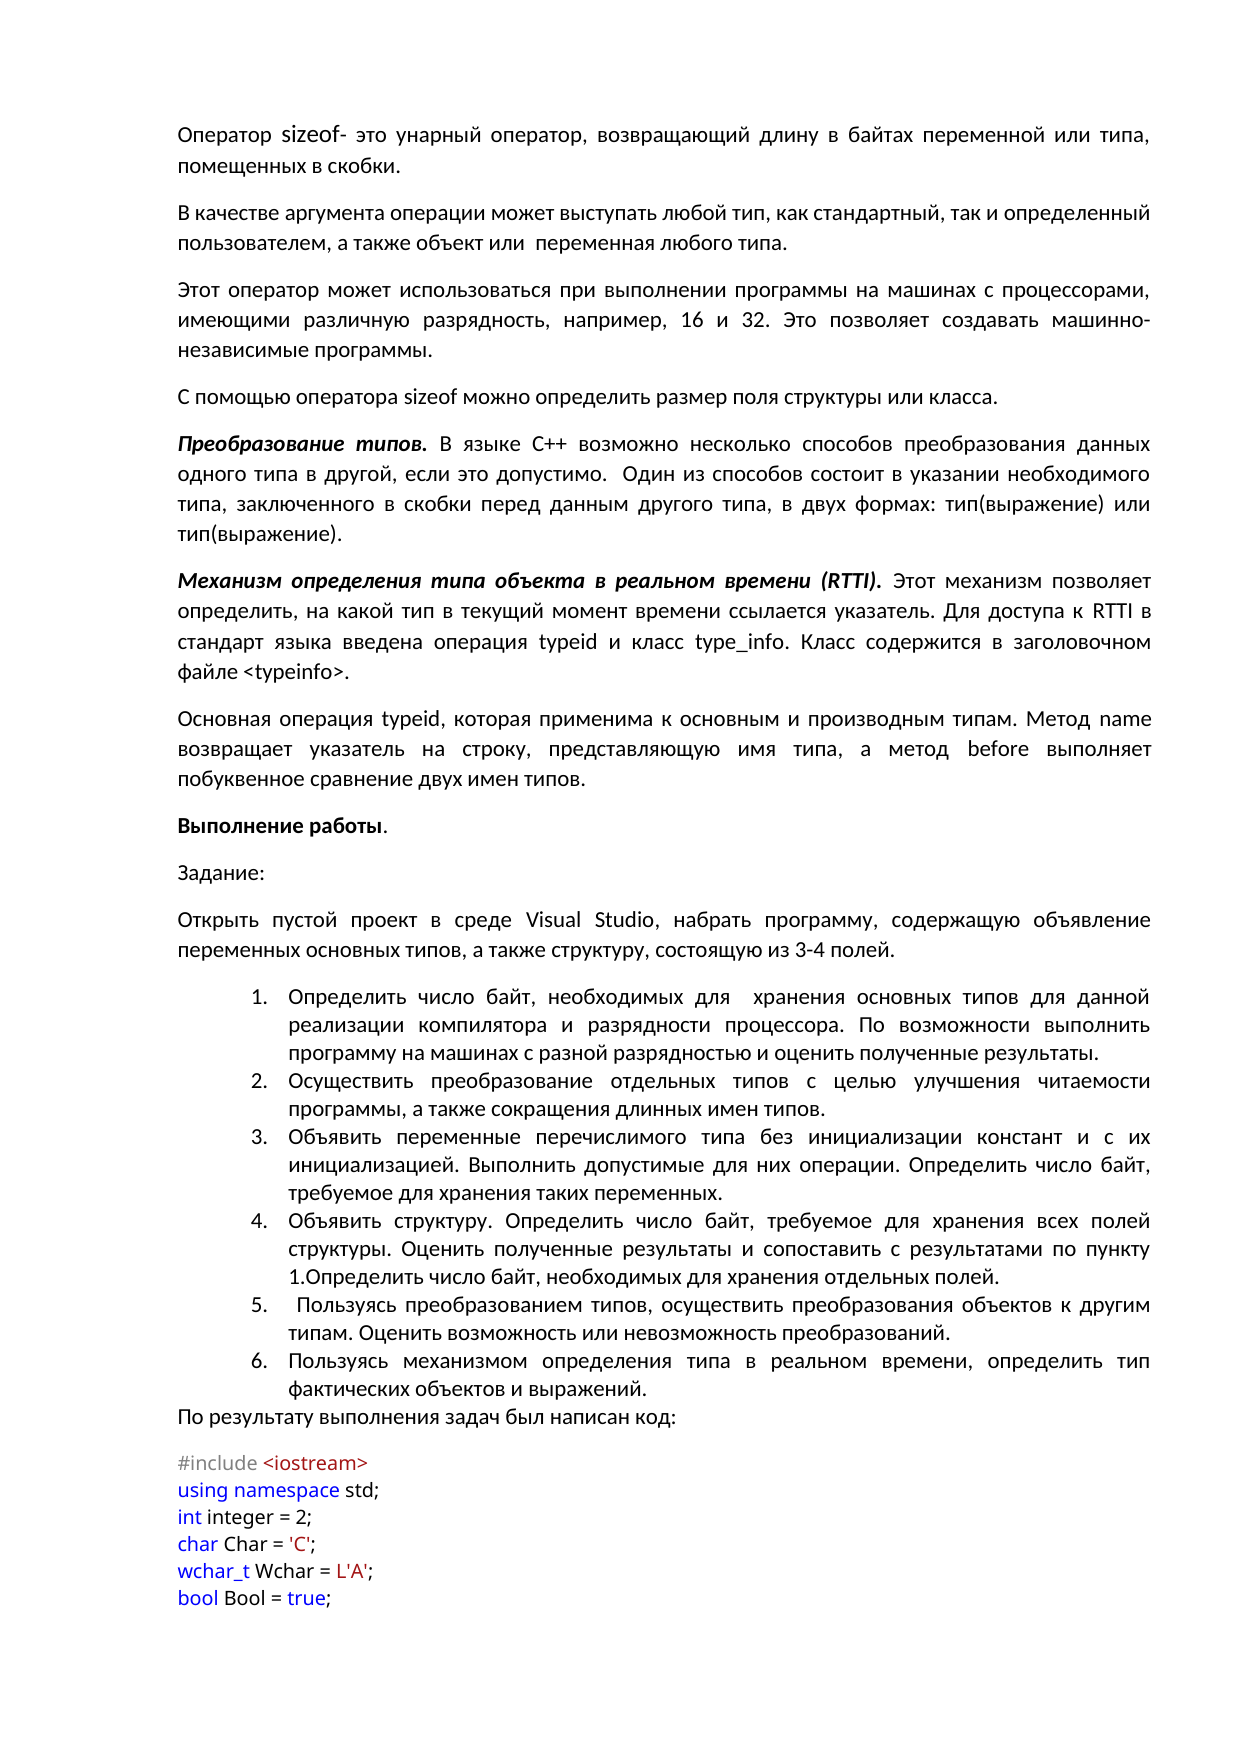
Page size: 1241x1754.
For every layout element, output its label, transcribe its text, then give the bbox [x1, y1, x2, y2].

list Объявить переменные перечислимого типа без инициализации констант и с их инициализацией. Выполнить допустимые для них операции. Определить число байт, требуемое для хранения таких переменных. [251, 1122, 1152, 1206]
text char Char = 'C'; [177, 1530, 1152, 1557]
text Оператор sizeof- это унарный оператор, возвращающий длину в байтах переменной или типа, помещенных в скобки. [177, 118, 1152, 179]
text bool Bool = true; [177, 1584, 1152, 1611]
text Этот оператор может использоваться при выполнении программы на машинах с процессорами, имеющими различную разрядность, например, 16 и 32. Это позволяет создавать машинно-независимые программы. [177, 275, 1152, 363]
list Пользуясь механизмом определения типа в реальном времени, определить тип фактических объектов и выражений. [251, 1346, 1152, 1402]
list Пользуясь преобразованием типов, осуществить преобразования объектов к другим типам. Оценить возможность или невозможность преобразований. [251, 1290, 1152, 1346]
text Основная операция typeid, которая применима к основным и производным типам. Метод name возвращает указатель на строку, представляющую имя типа, а метод before выполняет побуквенное сравнение двух имен типов. [177, 704, 1152, 792]
text int integer = 2; [177, 1503, 1152, 1530]
text wchar_t Wchar = L'A'; [177, 1557, 1152, 1584]
list Осуществить преобразование отдельных типов с целью улучшения читаемости программы, а также сокращения длинных имен типов. [251, 1066, 1152, 1122]
text Выполнение работы. [177, 811, 1152, 839]
text #include <iostream> [177, 1449, 1152, 1476]
text Механизм определения типа объекта в реальном времени (RTTI). Этот механизм позволяет определить, на какой тип в текущий момент времени ссылается указатель. Для доступа к RTTI в стандарт языка введена операция typeid и класс type_info. Класс содержится в заголовочном файле <typeinfo>. [177, 566, 1152, 685]
text using namespace std; [177, 1476, 1152, 1503]
list Определить число байт, необходимых для хранения основных типов для данной реализации компилятора и разрядности процессора. По возможности выполнить программу на машинах с разной разрядностью и оценить полученные результаты. [251, 982, 1152, 1066]
text С помощью оператора sizeof можно определить размер поля структуры или класса. [177, 382, 1152, 410]
text Преобразование типов. В языке С++ возможно несколько способов преобразования данных одного типа в другой, если это допустимо. Один из способов состоит в указании необходимого типа, заключенного в скобки перед данным другого типа, в двух формах: тип(выражение) или тип(выражение). [177, 429, 1152, 548]
text По результату выполнения задач был написан код: [177, 1402, 1152, 1430]
list Объявить структуру. Определить число байт, требуемое для хранения всех полей структуры. Оценить полученные результаты и сопоставить с результатами по пункту 1.Определить число байт, необходимых для хранения отдельных полей. [251, 1206, 1152, 1290]
text Открыть пустой проект в среде Visual Studio, набрать программу, содержащую объявление переменных основных типов, а также структуру, состоящую из 3-4 полей. [177, 905, 1152, 963]
text Задание: [177, 858, 1152, 886]
